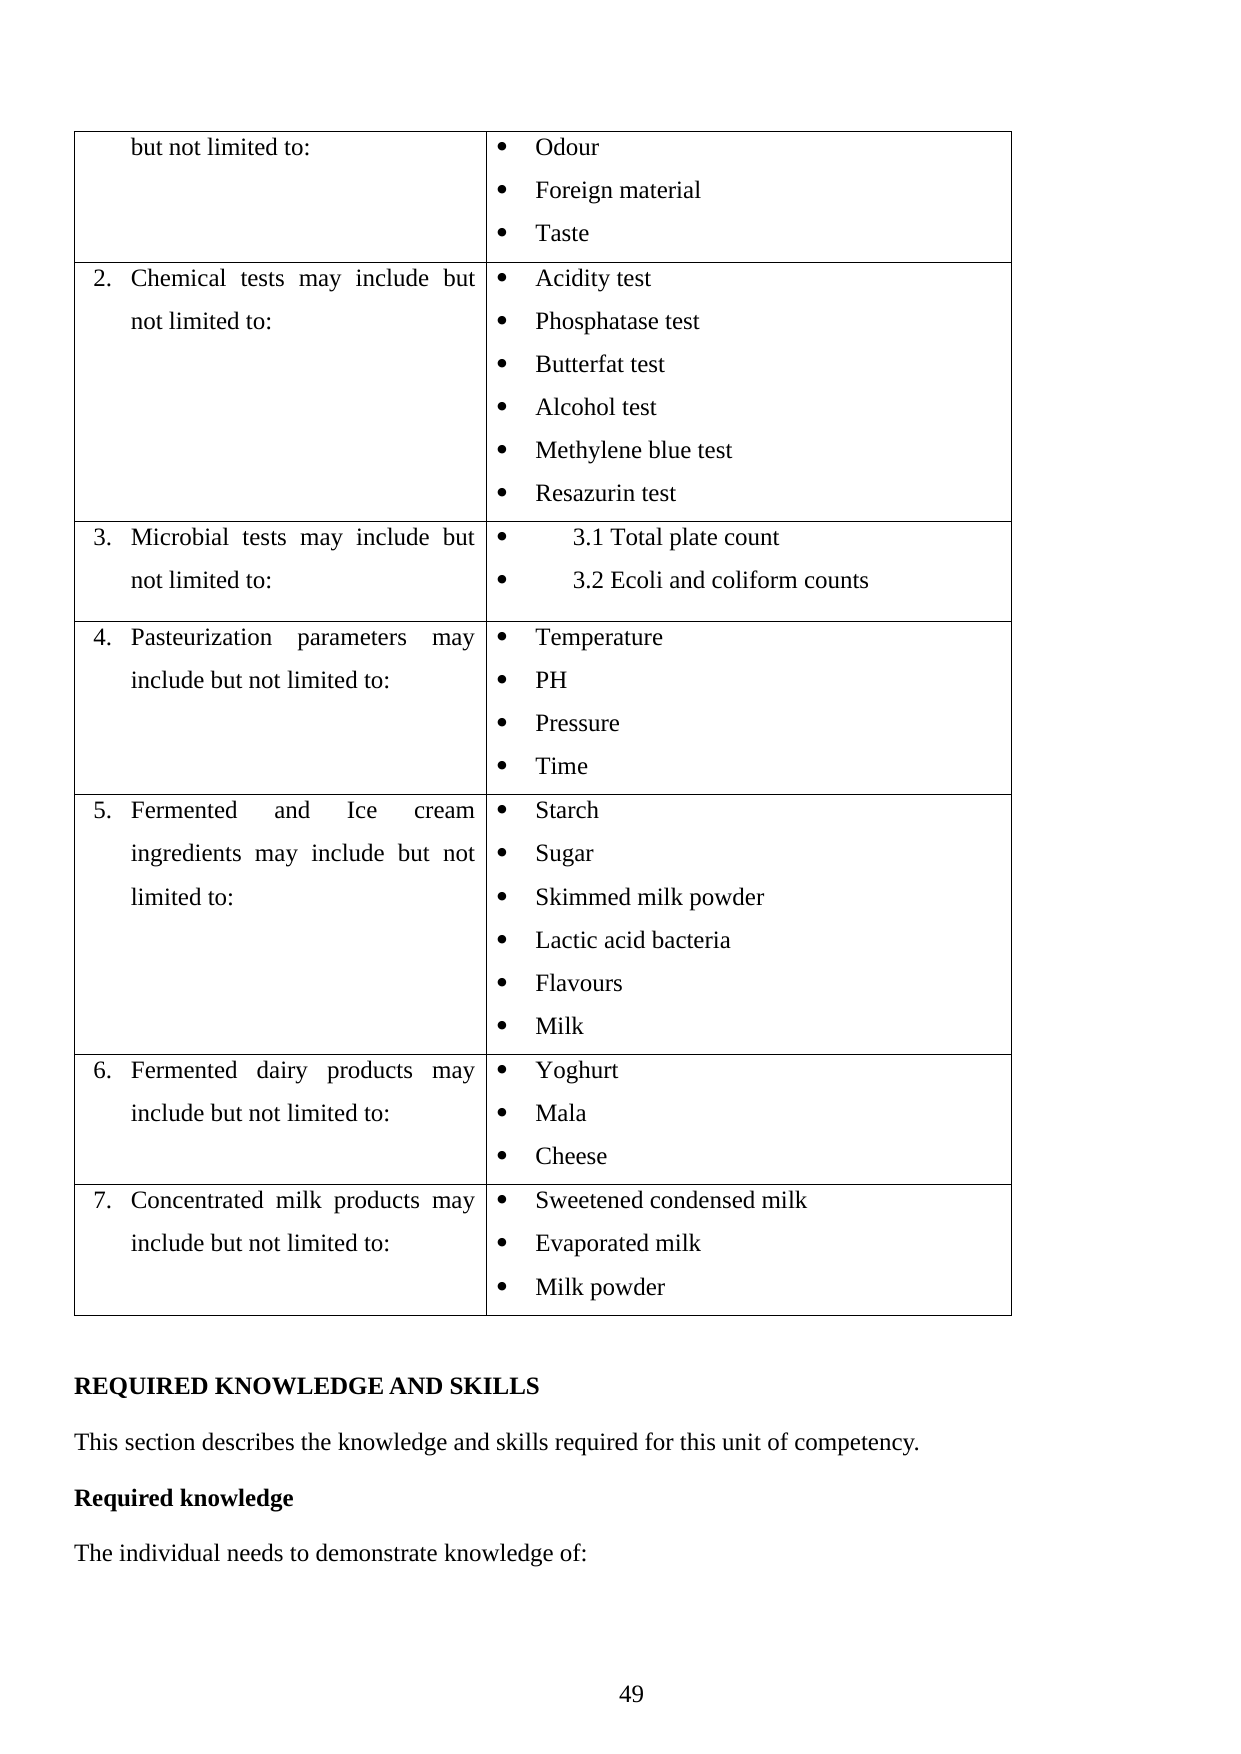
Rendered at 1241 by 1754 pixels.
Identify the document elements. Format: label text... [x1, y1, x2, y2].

table_cell Fermented and Ice cream ingredients may include but not limited to: [75, 795, 486, 1054]
text Required knowledge [74, 1483, 1152, 1511]
table_cell Acidity test Phosphatase test Butterfat test Alcohol test Methylene blue test Resazurin test [487, 263, 1011, 521]
table_cell Concentrated milk products may include but not limited to: [75, 1185, 486, 1315]
table_cell Starch Sugar Skimmed milk powder Lactic acid bacteria Flavours Milk [487, 795, 1011, 1054]
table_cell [75, 132, 486, 262]
table_cell Yoghurt Mala Cheese [487, 1055, 1011, 1184]
table_cell Chemical tests may include but not limited to: [75, 263, 486, 521]
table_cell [487, 132, 1011, 262]
text REQUIRED KNOWLEDGE AND SKILLS [74, 1371, 1152, 1400]
table_cell 3.1 Total plate count 3.2 Ecoli and coliform counts [487, 522, 1011, 621]
table_cell Fermented dairy products may include but not limited to: [75, 1055, 486, 1184]
text The individual needs to demonstrate knowledge of: [74, 1538, 1152, 1567]
text This section describes the knowledge and skills required for this unit of competency. [74, 1427, 1152, 1456]
table_cell Pasteurization parameters may include but not limited to: [75, 622, 486, 794]
table_cell Microbial tests may include but not limited to: [75, 522, 486, 621]
table_cell Temperature PH Pressure Time [487, 622, 1011, 794]
table_cell Sweetened condensed milk Evaporated milk Milk powder [487, 1185, 1011, 1315]
